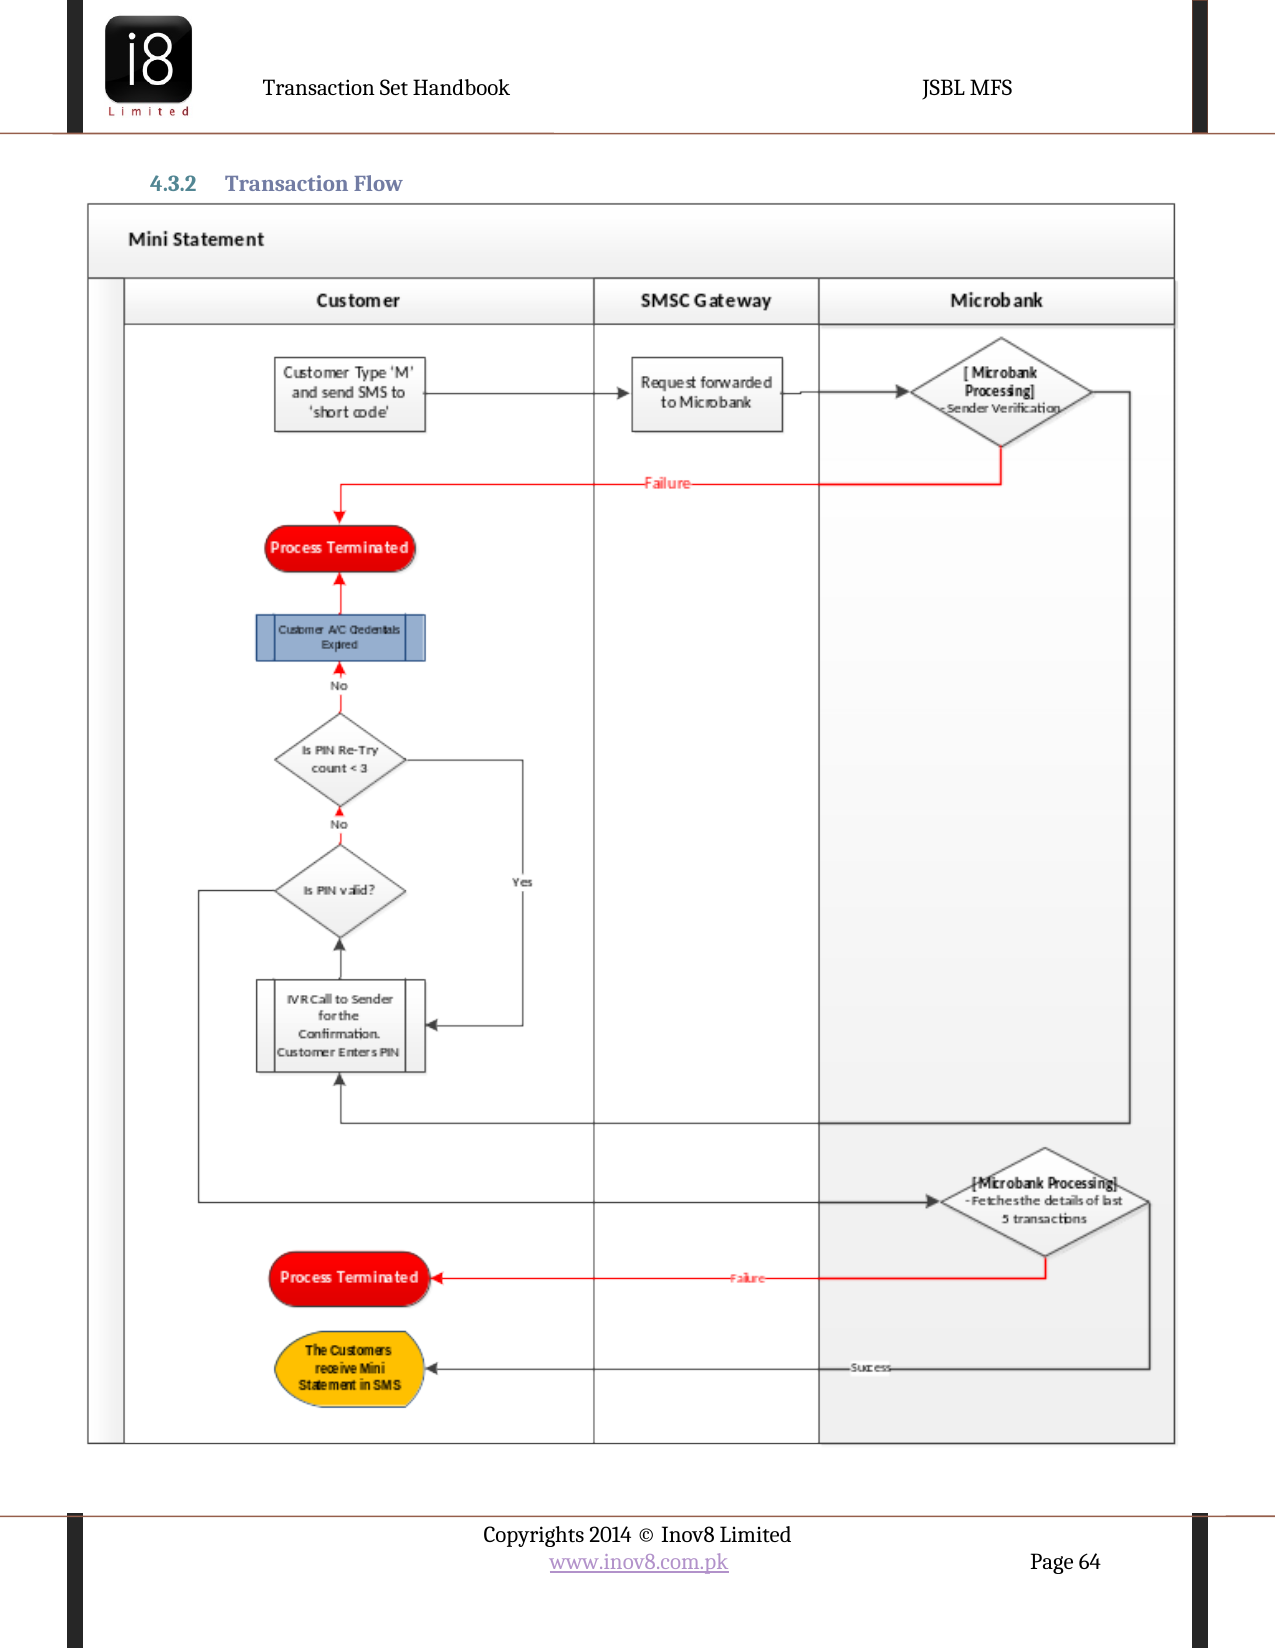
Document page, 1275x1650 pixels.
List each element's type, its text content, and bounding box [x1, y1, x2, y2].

picture [103, 11, 194, 118]
subtitle Transaction Flow [150, 171, 1125, 197]
